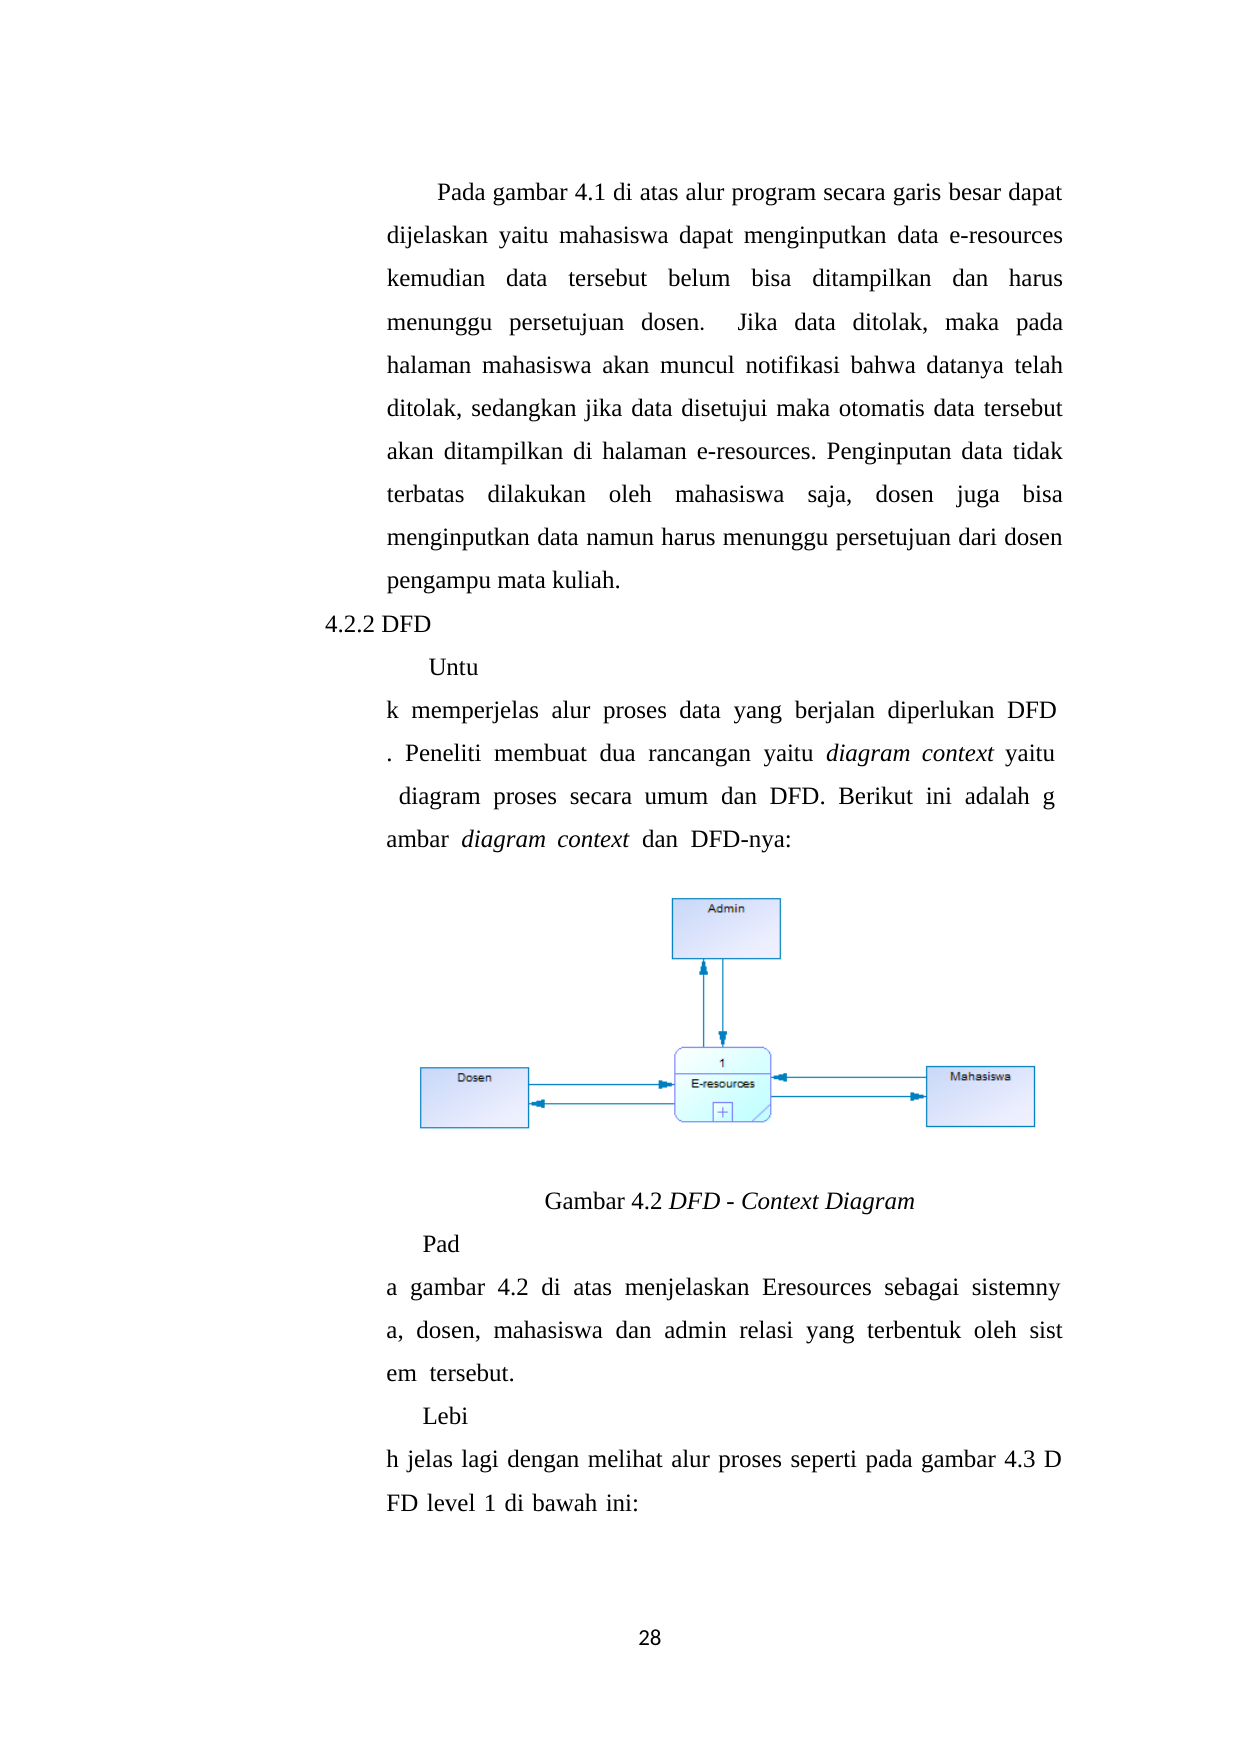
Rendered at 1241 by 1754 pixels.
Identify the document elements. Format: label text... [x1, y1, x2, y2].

picture [383, 867, 1064, 1168]
text Gambar 4.2 DFD - Context Diagram [399, 1186, 1063, 1214]
text Lebihrjelasrlagirdenganrmelihatralurrprosesrsepertirpadargambarr4.3rDFDrlevelr1rdirbawahrini: [386, 1401, 1063, 1516]
text Padapgambarp4.2pdipataspmenjelaskanpEresourcespsebagaipsistemnya,pdosen,pmahasiswapdanpadminprelasipyangpterbentukpolehpsistemptersebut. [386, 1229, 1063, 1387]
subtitle 4.2.2 DFD [325, 609, 1063, 637]
text UntukxmemperjelasxalurxprosesxdataxyangxberjalanxdiperlukanxDFD.xPenelitixmembuatxduaxrancanganxyaituxdiagramxcontextxyaituxdiagramxprosesxsecaraxumumxdanxDFD.xBerikutxinixadalahxgambarxdiagramxcontextxdanxDFD-nya: [386, 652, 1063, 853]
text Pada gambar 4.1 di atas alur program secara garis besar dapat dijelaskan yaitu mahasiswa dapat menginputkan data e-resources kemudian data tersebut belum bisa ditampilkan dan harus menunggu persetujuan dosen. Jika data ditolak, maka pada halaman mahasiswa akan muncul notifikasi bahwa datanya telah ditolak, sedangkan jika data disetujui maka otomatis data tersebut akan ditampilkan di halaman e-resources. Penginputan data tidak terbatas dilakukan oleh mahasiswa saja, dosen juga bisa menginputkan data namun harus menunggu persetujuan dari dosen pengampu mata kuliah. [387, 177, 1063, 594]
